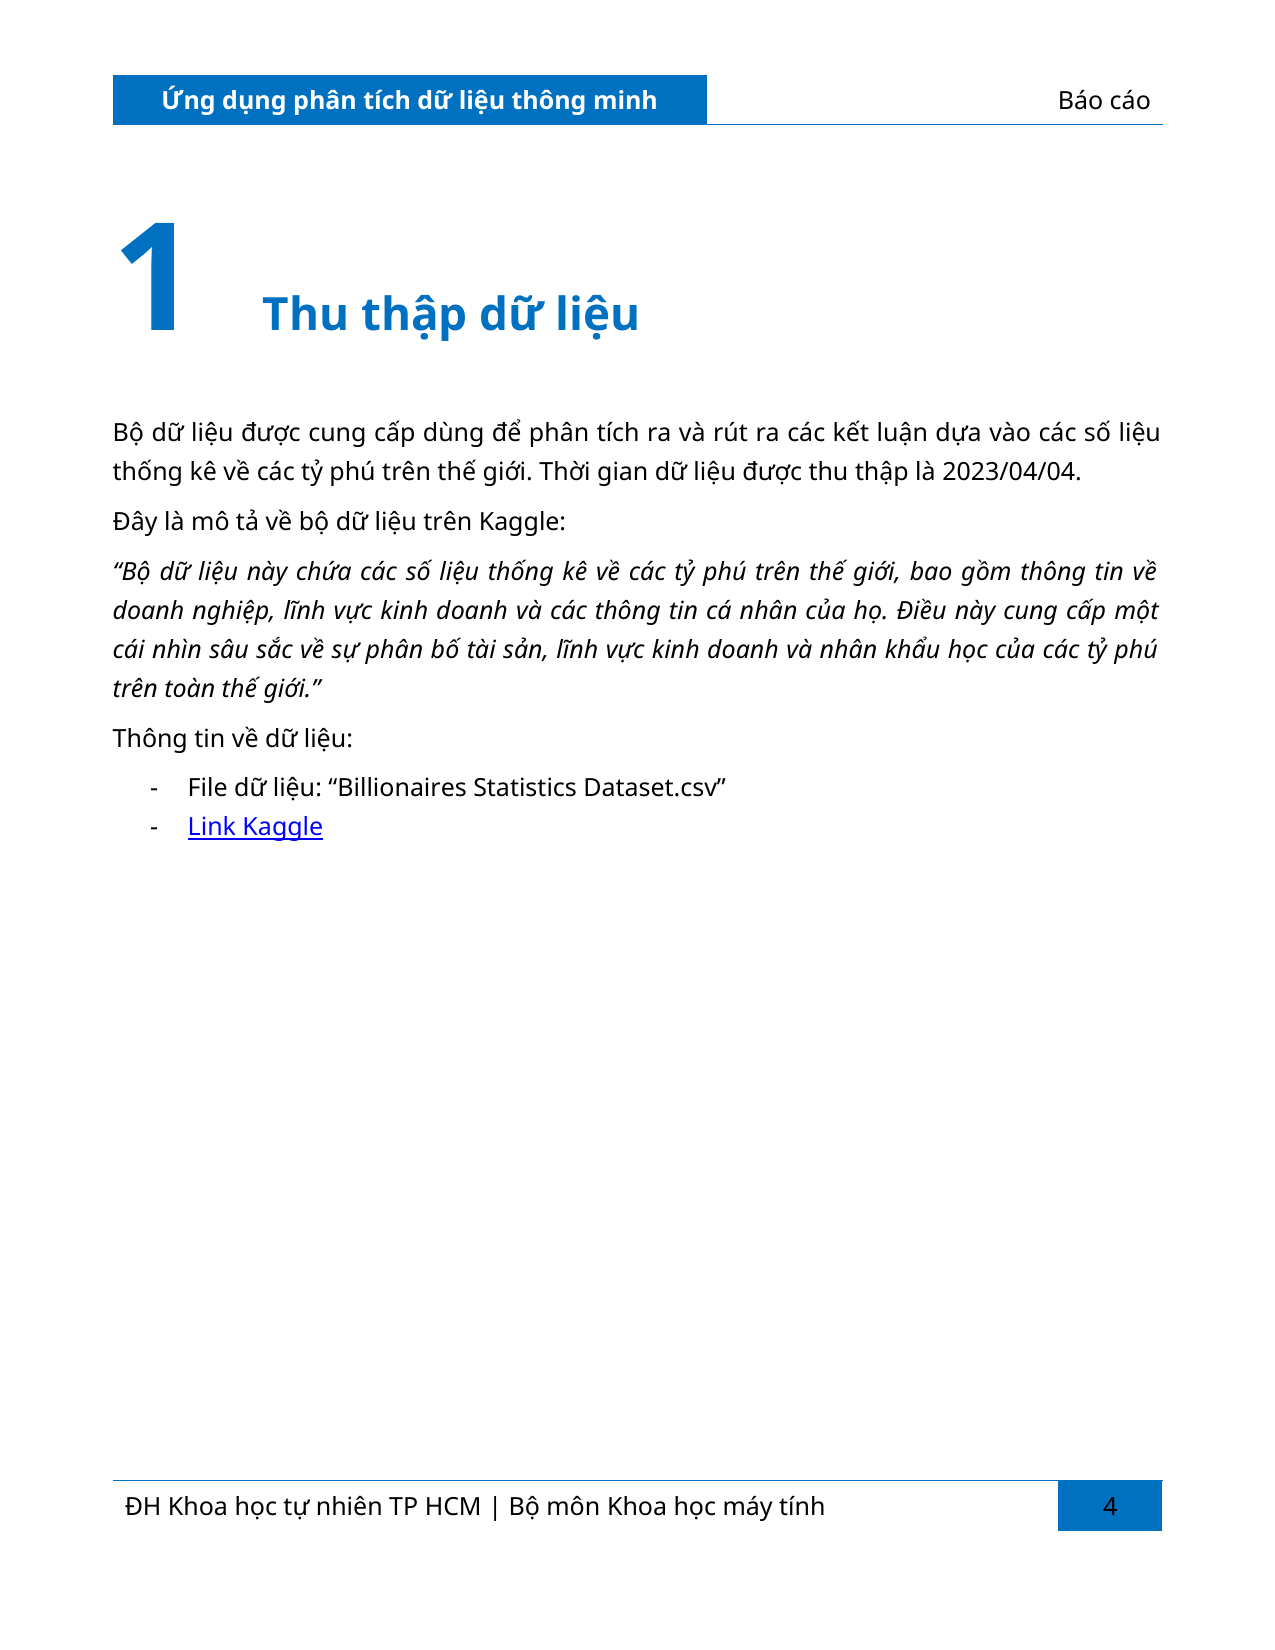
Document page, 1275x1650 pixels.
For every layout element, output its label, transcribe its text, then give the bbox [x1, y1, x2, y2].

list Link Kaggle [150, 809, 1162, 843]
text Đây là mô tả về bộ dữ liệu trên Kaggle: [112, 504, 1162, 538]
list File dữ liệu: “Billionaires Statistics Dataset.csv” [150, 770, 1162, 804]
text “Bộ dữ liệu này chứa các số liệu thống kê về các tỷ phú trên thế giới, bao gồm thông tin về doanh nghiệp, lĩnh vực kinh doanh và các thông tin cá nhân của họ. Điều này cung cấp một cái nhìn sâu sắc về sự phân bố tài sản, lĩnh vực kinh doanh và nhân khẩu học của các tỷ phú trên toàn thế giới.” [112, 553, 1162, 705]
text Bộ dữ liệu được cung cấp dùng để phân tích ra và rút ra các kết luận dựa vào các số liệu thống kê về các tỷ phú trên thế giới. Thời gian dữ liệu được thu thập là 2023/04/04. [112, 415, 1162, 488]
text Thông tin về dữ liệu: [112, 720, 1162, 754]
subtitle Thu thập dữ liệu [112, 169, 1162, 374]
